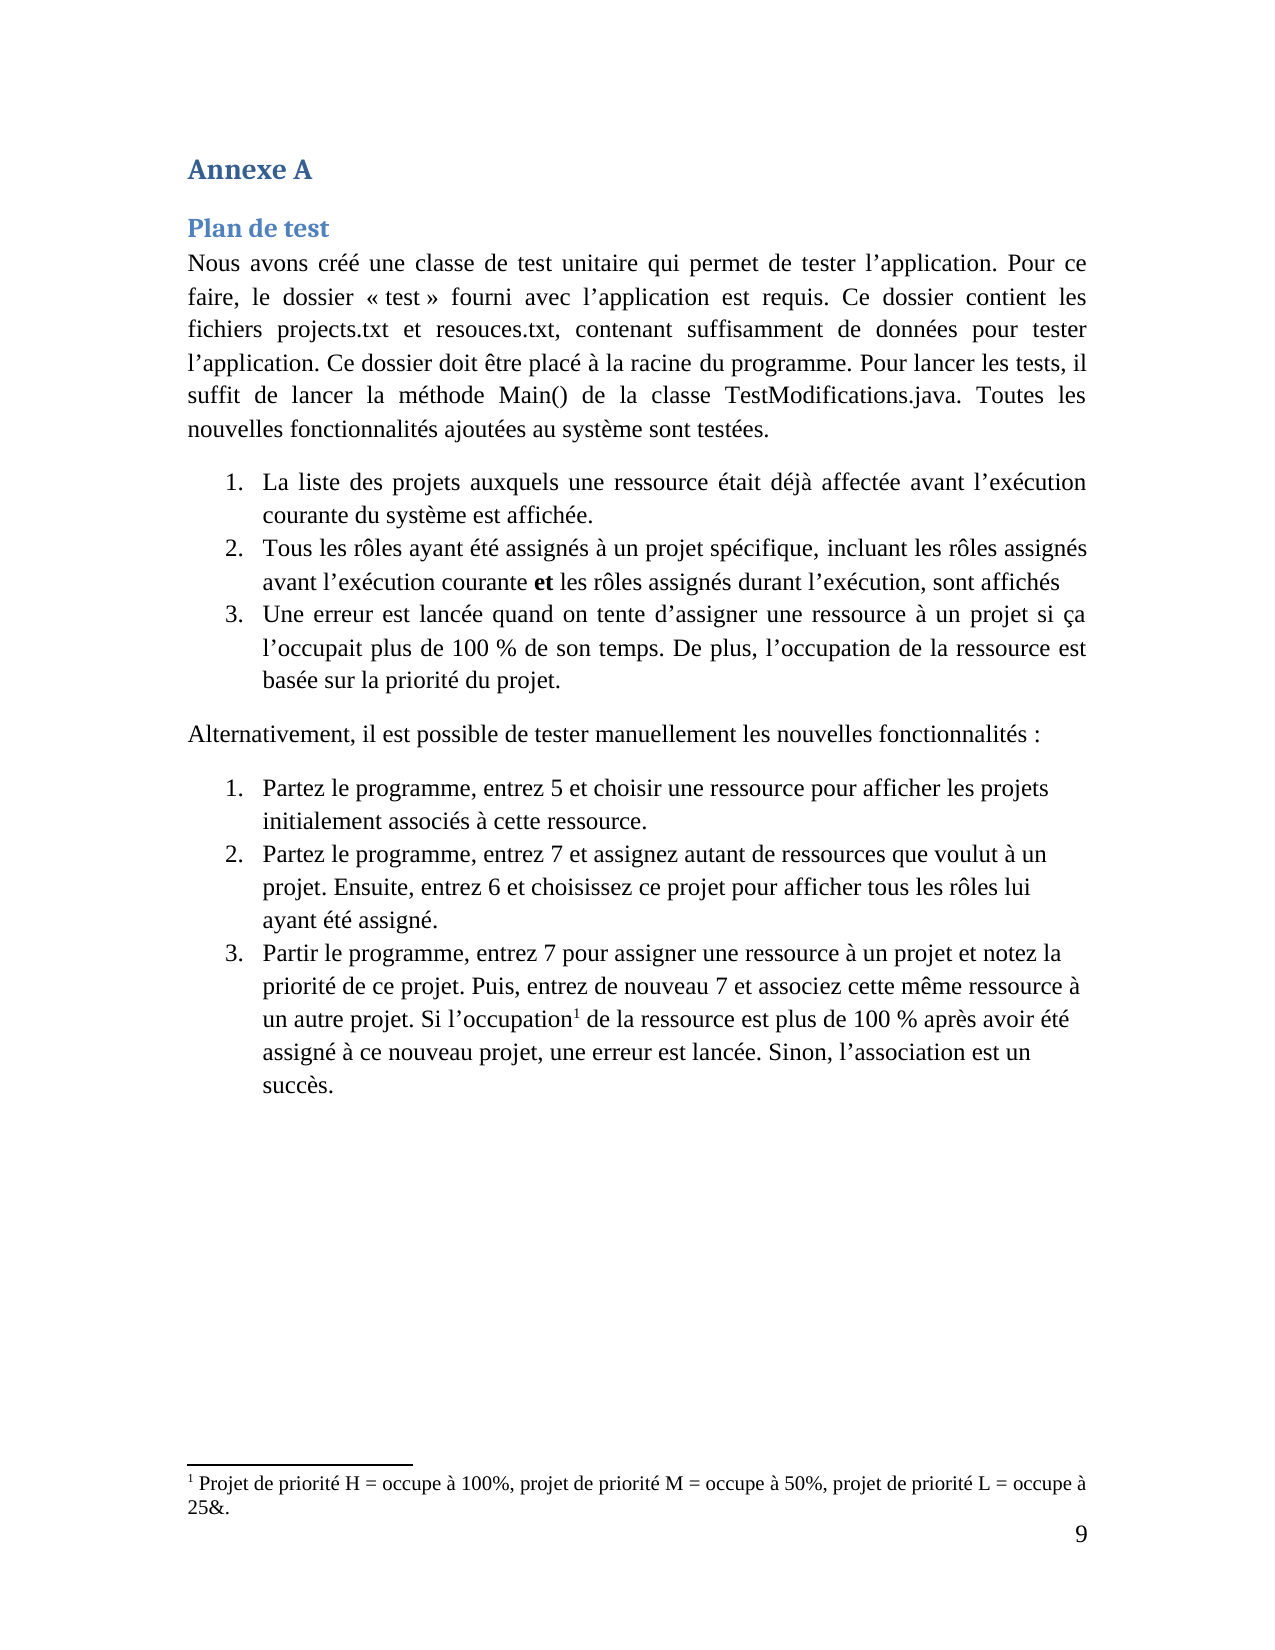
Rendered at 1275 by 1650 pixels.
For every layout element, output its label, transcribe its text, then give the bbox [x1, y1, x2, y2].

list Partez le programme, entrez 7 et assignez autant de ressources que voulut à un projet. Ensuite, entrez 6 et choisissez ce projet pour afficher tous les rôles lui ayant été assigné. [225, 839, 1087, 934]
text Alternativement, il est possible de tester manuellement les nouvelles fonctionnalités : [187, 719, 1087, 748]
subtitle Annexe A [187, 153, 1087, 187]
list Tous les rôles ayant été assignés à un projet spécifique, incluant les rôles assignés avant l’exécution courante et les rôles assignés durant l’exécution, sont affichés [225, 533, 1087, 595]
list Partir le programme, entrez 7 pour assigner une ressource à un projet et notez la priorité de ce projet. Puis, entrez de nouveau 7 et associez cette même ressource à un autre projet. Si l’occupation de la ressource est plus de 100 % après avoir été assigné à ce nouveau projet, une erreur est lancée. Sinon, l’association est un succès. [225, 938, 1087, 1099]
list La liste des projets auxquels une ressource était déjà affectée avant l’exécution courante du système est affichée. [225, 467, 1087, 529]
text Nous avons créé une classe de test unitaire qui permet de tester l’application. Pour ce faire, le dossier « test » fourni avec l’application est requis. Ce dossier contient les fichiers projects.txt et resouces.txt, contenant suffisamment de données pour tester l’application. Ce dossier doit être placé à la racine du programme. Pour lancer les tests, il suffit de lancer la méthode Main() de la classe TestModifications.java. Toutes les nouvelles fonctionnalités ajoutées au système sont testées. [187, 248, 1087, 442]
list Partez le programme, entrez 5 et choisir une ressource pour afficher les projets initialement associés à cette ressource. [225, 773, 1087, 835]
subtitle Plan de test [187, 213, 1087, 244]
list Une erreur est lancée quand on tente d’assigner une ressource à un projet si ça l’occupait plus de 100 % de son temps. De plus, l’occupation de la ressource est basée sur la priorité du projet. [225, 599, 1087, 694]
